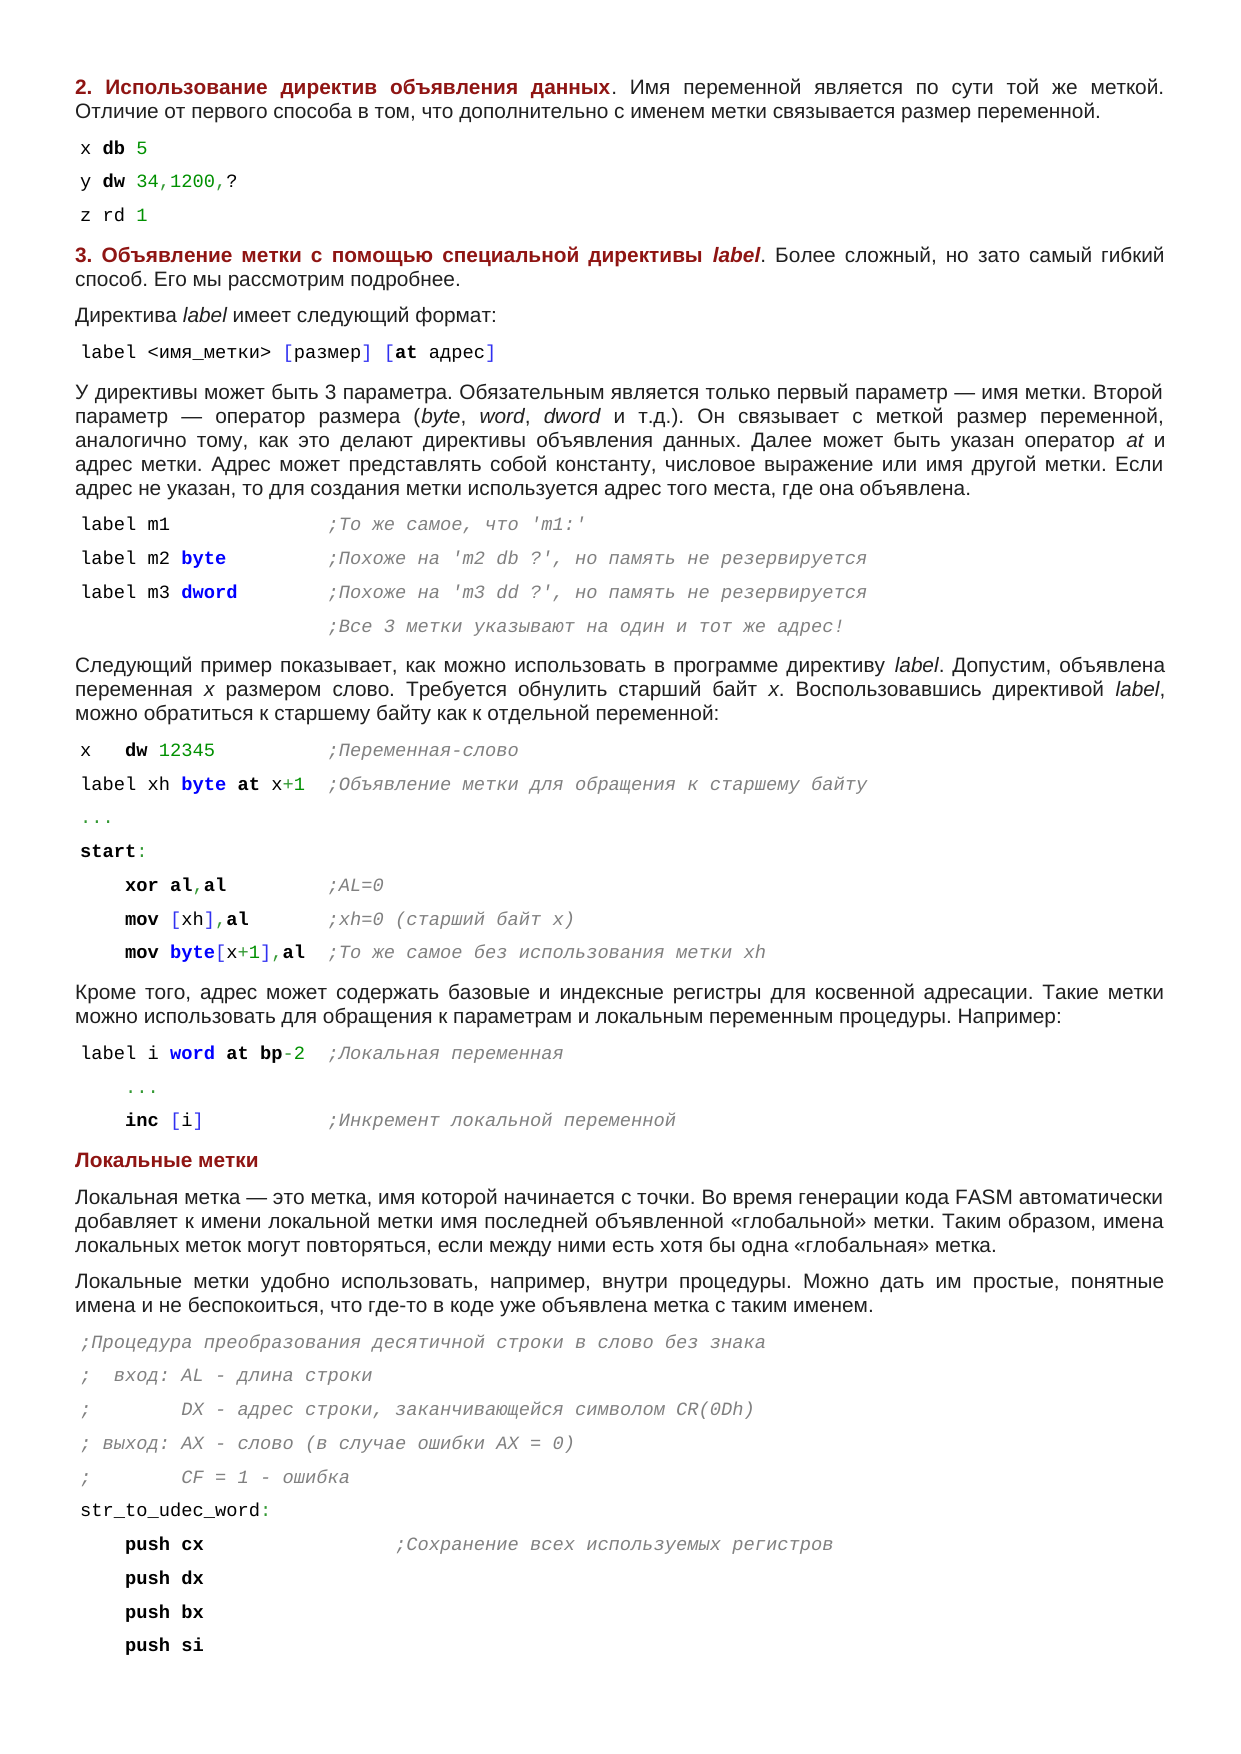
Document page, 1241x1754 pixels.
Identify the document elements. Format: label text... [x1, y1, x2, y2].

text Директива label имеет следующий формат: [75, 303, 1165, 327]
text Локальные метки [75, 1148, 1165, 1172]
table_header label <имя_метки> [размер] [at адрес] [74, 327, 502, 367]
table_header label m1 ;То же самое, что 'm1:' label m2 byte ;Похоже на 'm2 db ?', но память не резервируется label m3 dword ;Похоже на 'm3 dd ?', но память не резервируется ;Все 3 метки указывают на один и тот же адрес! [74, 500, 874, 641]
table_header x dw 12345 ;Переменная-слово label xh byte at x+1 ;Объявление метки для обращения к старшему байту ... start: xor al,al ;AL=0 mov [xh],al ;xh=0 (старший байт x) mov byte[x+1],al ;То же самое без использования метки xh [74, 725, 874, 968]
text Локальная метка — это метка, имя которой начинается с точки. Во время генерации кода FASM автоматически добавляет к имени локальной метки имя последней объявленной «глобальной» метки. Таким образом, имена локальных меток могут повторяться, если между ними есть хотя бы одна «глобальная» метка. [75, 1184, 1165, 1256]
table_header label i word at bp-2 ;Локальная переменная ... inc [i] ;Инкремент локальной переменной [74, 1028, 682, 1136]
table_header x db 5 y dw 34,1200,? z rd 1 [74, 123, 243, 230]
text 2. Использование директив объявления данных. Имя переменной является по сути той же меткой. Отличие от первого способа в том, что дополнительно с именем метки связывается размер переменной. [75, 75, 1165, 123]
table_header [74, 1317, 941, 1661]
text 3. Объявление метки с помощью специальной директивы label. Более сложный, но зато самый гибкий способ. Его мы рассмотрим подробнее. [75, 243, 1165, 291]
text Локальные метки удобно использовать, например, внутри процедуры. Можно дать им простые, понятные имена и не беспокоиться, что где-то в коде уже объявлена метка с таким именем. [75, 1269, 1165, 1317]
text Кроме того, адрес может содержать базовые и индексные регистры для косвенной адресации. Такие метки можно использовать для обращения к параметрам и локальным переменным процедуры. Например: [75, 980, 1165, 1028]
text У директивы может быть 3 параметра. Обязательным является только первый параметр — имя метки. Второй параметр — оператор размера (byte, word, dword и т.д.). Он связывает с меткой размер переменной, аналогично тому, как это делают директивы объявления данных. Далее может быть указан оператор at и адрес метки. Адрес может представлять собой константу, числовое выражение или имя другой метки. Если адрес не указан, то для создания метки используется адрес того места, где она объявлена. [75, 380, 1165, 499]
text Следующий пример показывает, как можно использовать в программе директиву label. Допустим, объявлена переменная x размером слово. Требуется обнулить старший байт x. Воспользовавшись директивой label, можно обратиться к старшему байту как к отдельной переменной: [75, 653, 1165, 725]
